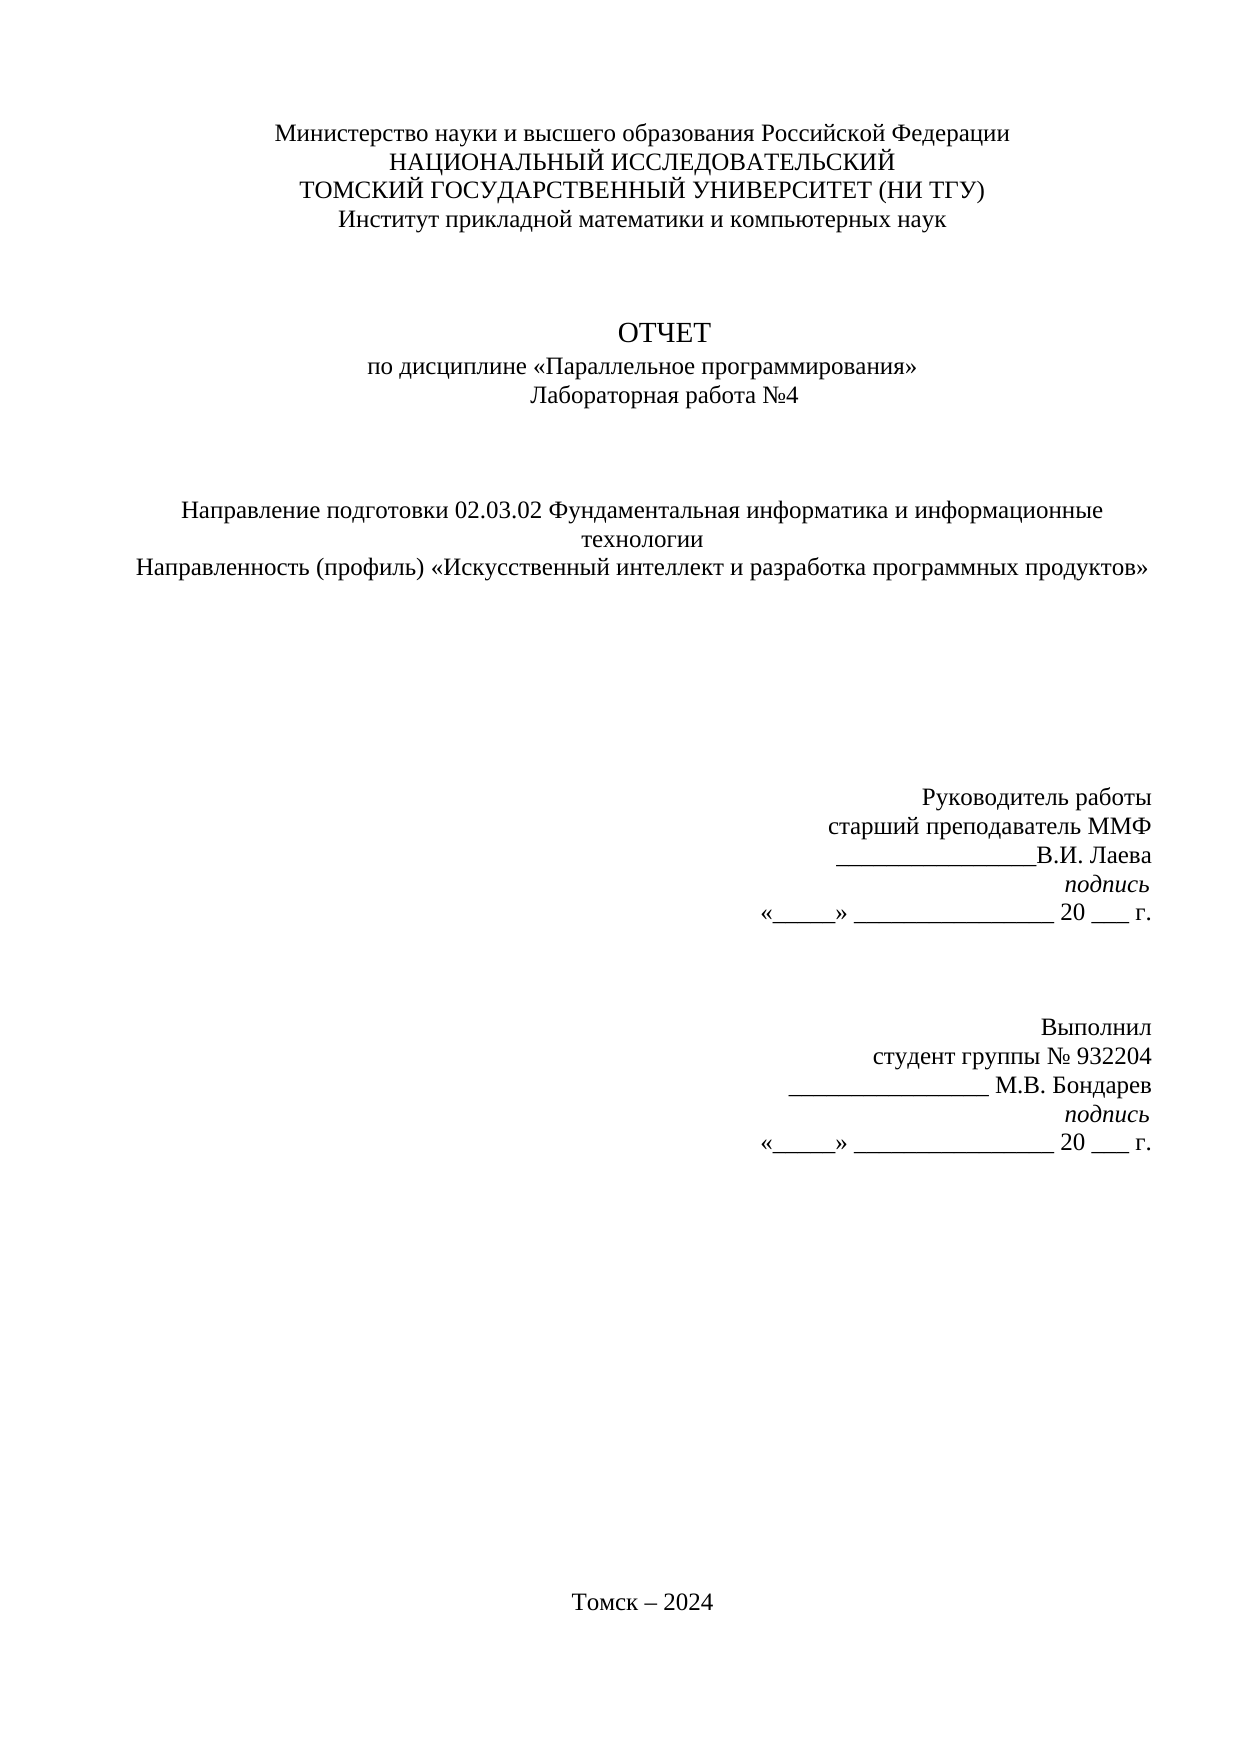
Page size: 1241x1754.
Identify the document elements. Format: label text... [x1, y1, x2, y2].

text «_____» ________________ 20 ___ г. [133, 897, 1152, 926]
text старший преподаватель ММФ [133, 811, 1152, 840]
text подпись [133, 1099, 1152, 1127]
text Выполнил [133, 1012, 1152, 1041]
text студент группы № 932204 [133, 1041, 1152, 1070]
text Институт прикладной математики и компьютерных наук [133, 204, 1152, 233]
text Направление подготовки 02.03.02 Фундаментальная информатика и информационные технологии [133, 495, 1152, 552]
text Руководитель работы [133, 782, 1152, 811]
text по дисциплине «Параллельное программирования» [133, 351, 1152, 380]
text ________________ М.В. Бондарев [133, 1070, 1152, 1099]
text Направленность (профиль) «Искусственный интеллект и разработка программных продуктов» [133, 552, 1152, 581]
text НАЦИОНАЛЬНЫЙ ИССЛЕДОВАТЕЛЬСКИЙ [133, 147, 1152, 176]
subtitle ОТЧЕТ [177, 316, 1152, 349]
text ТОМСКИЙ ГОСУДАРСТВЕННЫЙ УНИВЕРСИТЕТ (НИ ТГУ) [133, 176, 1152, 204]
text ________________В.И. Лаева [133, 840, 1152, 869]
text «_____» ________________ 20 ___ г. [133, 1127, 1152, 1156]
text подпись [133, 869, 1152, 897]
text Томск – 2024 [133, 1587, 1152, 1616]
text Министерство науки и высшего образования Российской Федерации [133, 118, 1152, 147]
text Лабораторная работа №4 [177, 380, 1152, 409]
